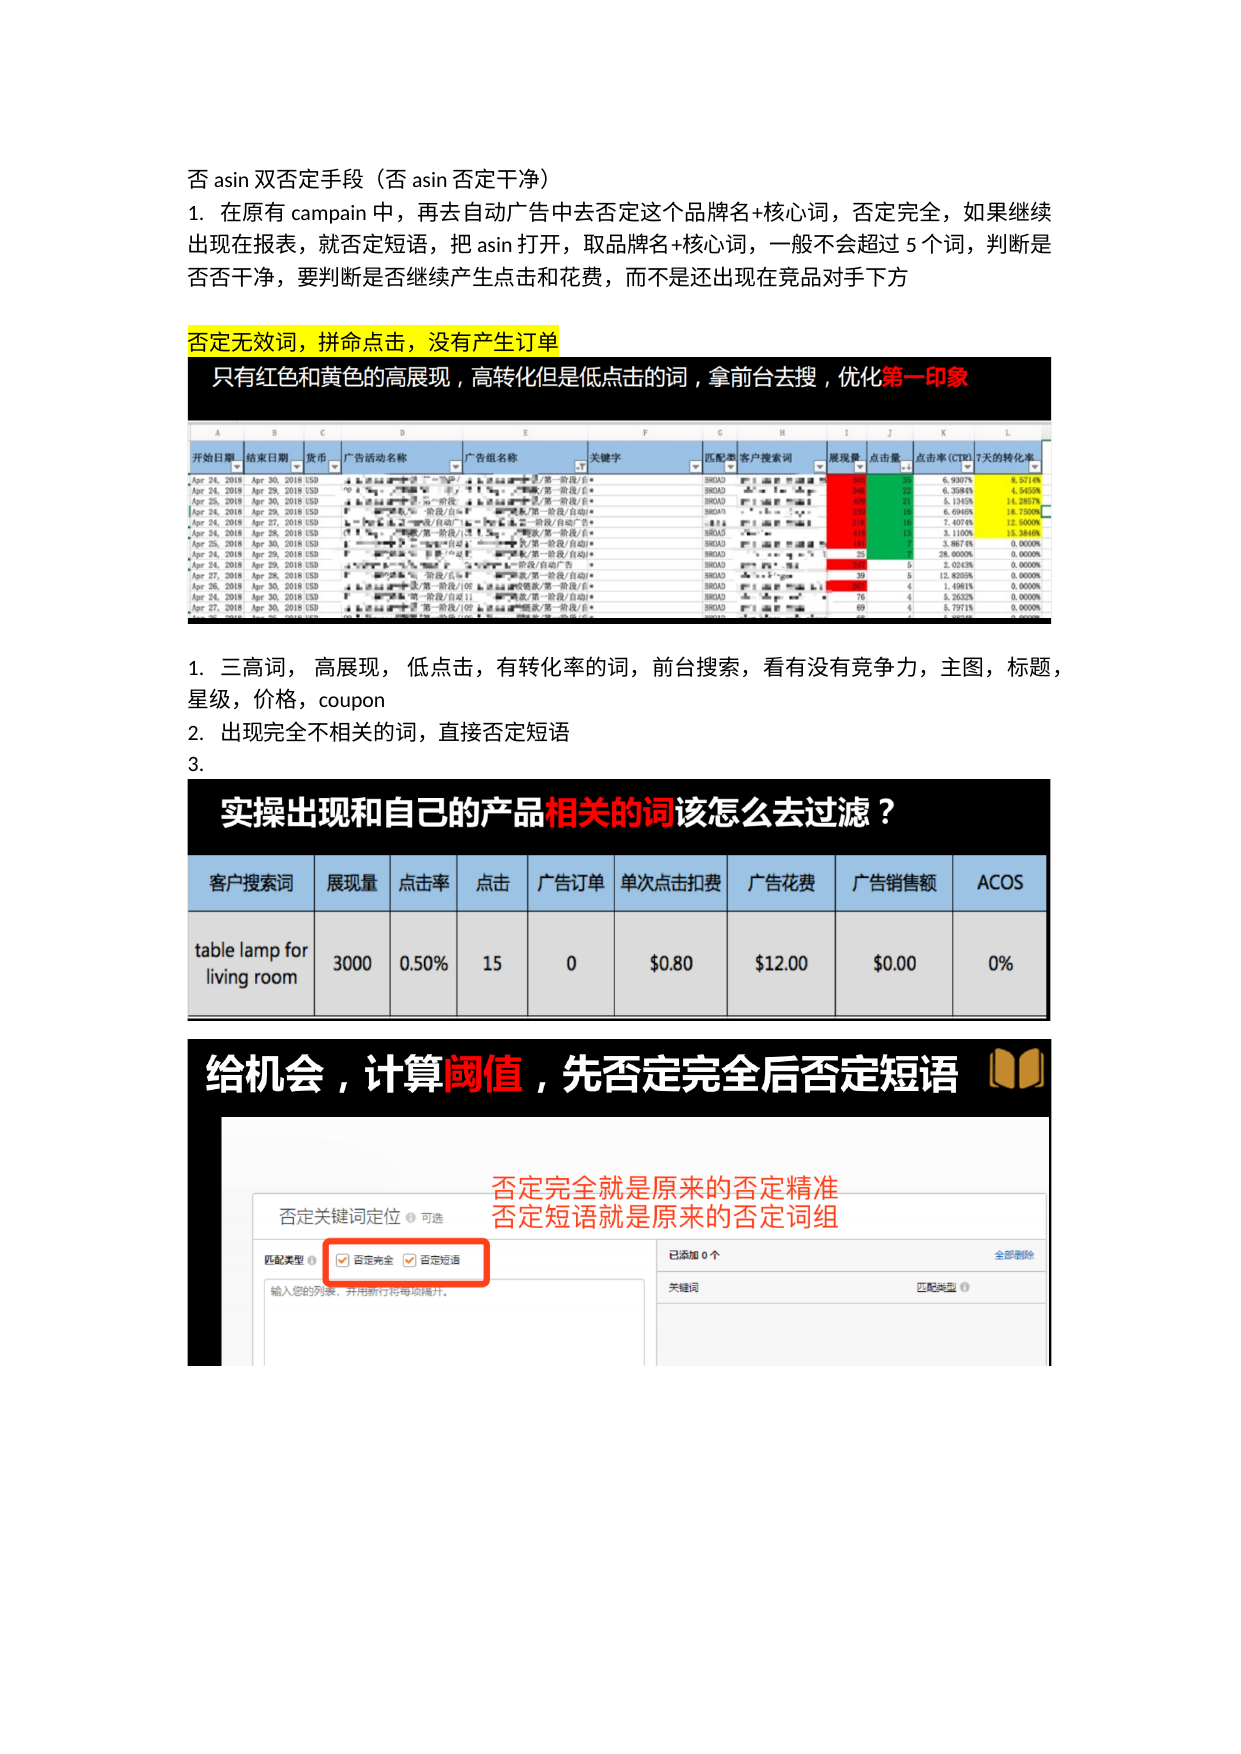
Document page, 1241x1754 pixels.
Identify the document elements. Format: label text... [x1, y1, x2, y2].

list 出现完全不相关的词，直接否定短语 [187, 714, 1053, 747]
picture [187, 1039, 1052, 1366]
picture [187, 357, 1052, 624]
list 三高词， 高展现， 低点击，有转化率的词，前台搜索，看有没有竞争力，主图，标题，星级，价格，coupon [187, 649, 1053, 714]
list 否定无效词，拼命点击，没有产生订单 [187, 324, 1053, 357]
list 否asin 双否定手段（否asin 否定干净） [187, 162, 1053, 194]
picture [187, 779, 1051, 1021]
list 在原有campain 中，再去自动广告中去否定这个品牌名+核心词，否定完全，如果继续出现在报表，就否定短语，把asin 打开，取品牌名+核心词，一般不会超过5个词，判断是否否干净，要判断是否继续产生点击和花费，而不是还出现在竞品对手下方 [187, 194, 1053, 292]
